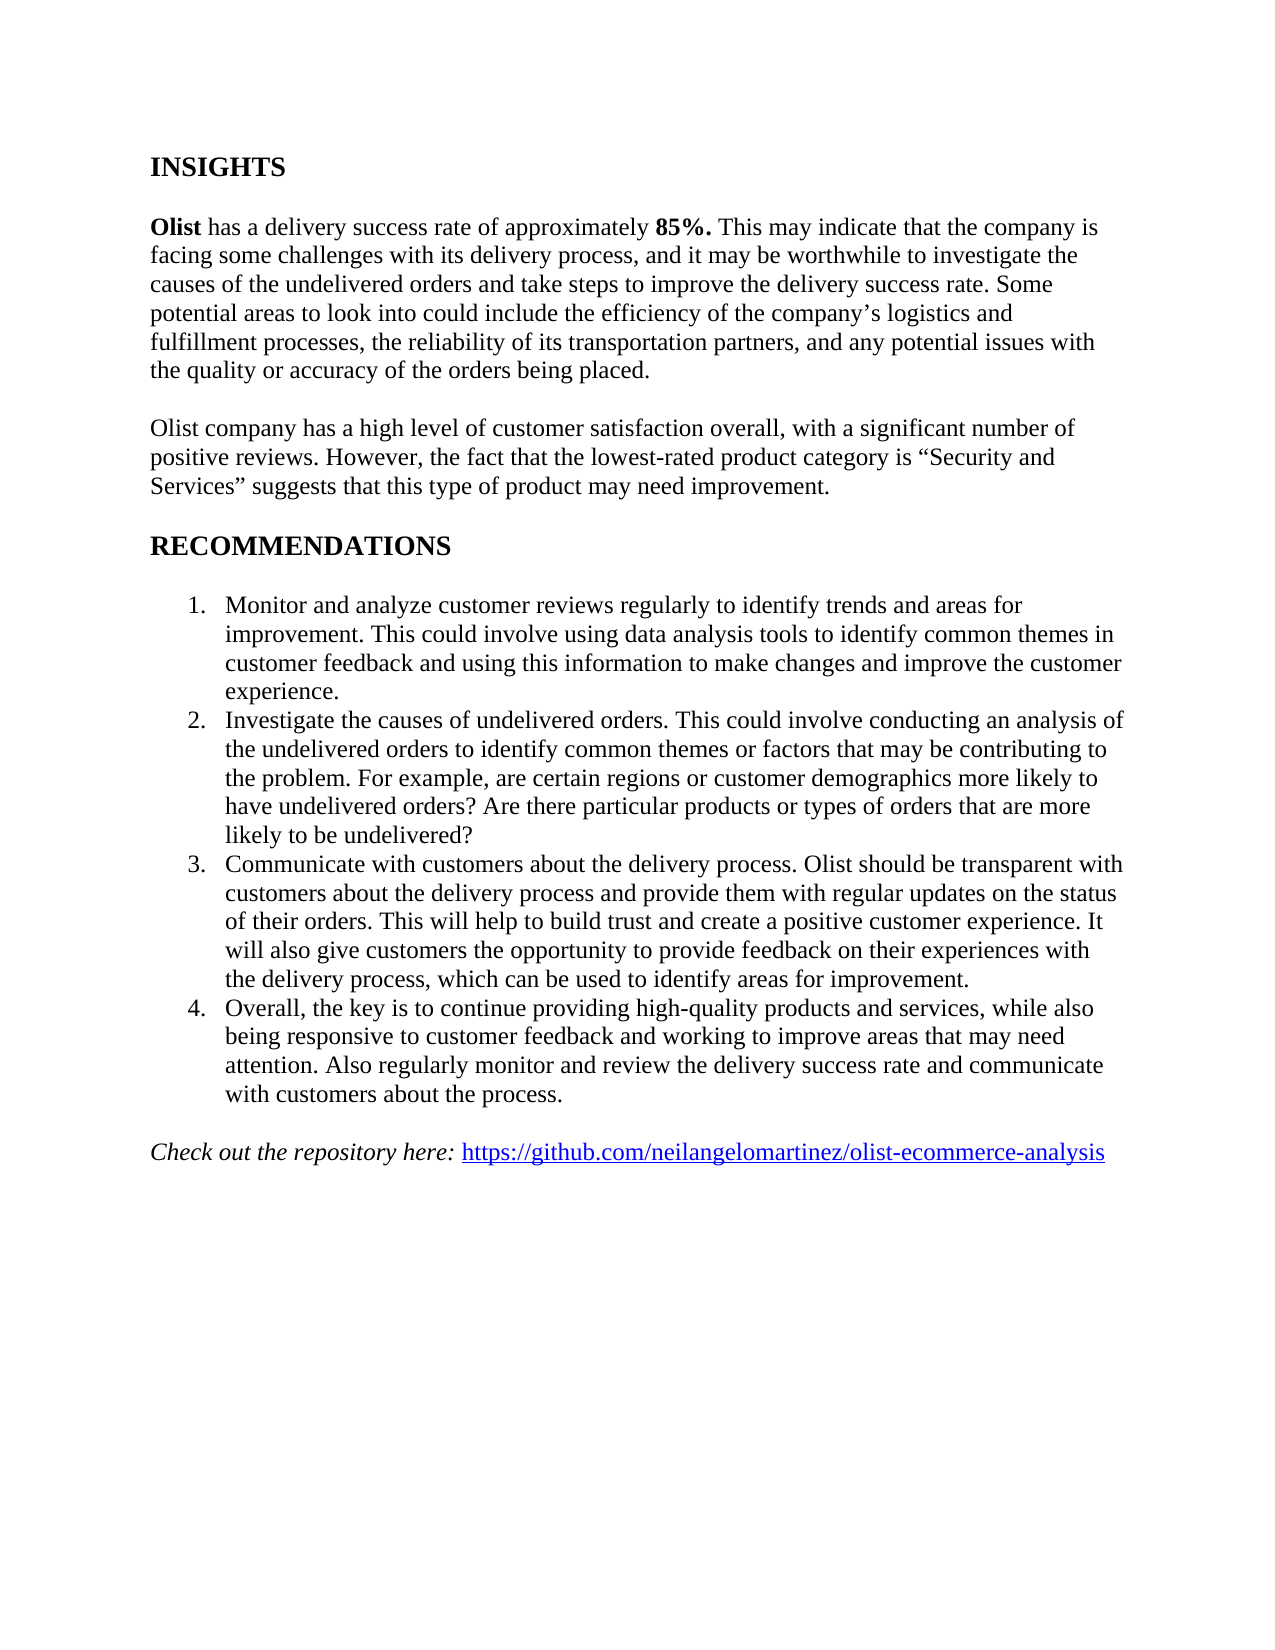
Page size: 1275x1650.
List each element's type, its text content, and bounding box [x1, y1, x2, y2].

text Check out the repository here: https://github.com/neilangelomartinez/olist-ecommerce-analysis [150, 1137, 1125, 1166]
list Investigate the causes of undelivered orders. This could involve conducting an analysis of the undelivered orders to identify common themes or factors that may be contributing to the problem. For example, are certain regions or customer demographics more likely to have undelivered orders? Are there particular products or types of orders that are more likely to be undelivered? [187, 705, 1125, 849]
list Overall, the key is to continue providing high-quality products and services, while also being responsive to customer feedback and working to improve areas that may need attention. Also regularly monitor and review the delivery success rate and communicate with customers about the process. [187, 993, 1125, 1108]
text RECOMMENDATIONS [150, 529, 1125, 561]
text Olist company has a high level of customer satisfaction overall, with a significant number of positive reviews. However, the fact that the lowest-rated product category is “Security and Services” suggests that this type of product may need improvement. [150, 413, 1125, 499]
text Olist has a delivery success rate of approximately 85%. This may indicate that the company is facing some challenges with its delivery process, and it may be worthwhile to investigate the causes of the undelivered orders and take steps to improve the delivery success rate. Some potential areas to look into could include the efficiency of the company’s logistics and fulfillment processes, the reliability of its transportation partners, and any potential issues with the quality or accuracy of the orders being placed. [150, 212, 1125, 384]
list Communicate with customers about the delivery process. Olist should be transparent with customers about the delivery process and provide them with regular updates on the status of their orders. This will help to build trust and create a positive customer experience. It will also give customers the opportunity to provide feedback on their experiences with the delivery process, which can be used to identify areas for improvement. [187, 849, 1125, 993]
text INSIGHTS [150, 150, 1125, 182]
list Monitor and analyze customer reviews regularly to identify trends and areas for improvement. This could involve using data analysis tools to identify common themes in customer feedback and using this information to make changes and improve the customer experience. [187, 590, 1125, 705]
